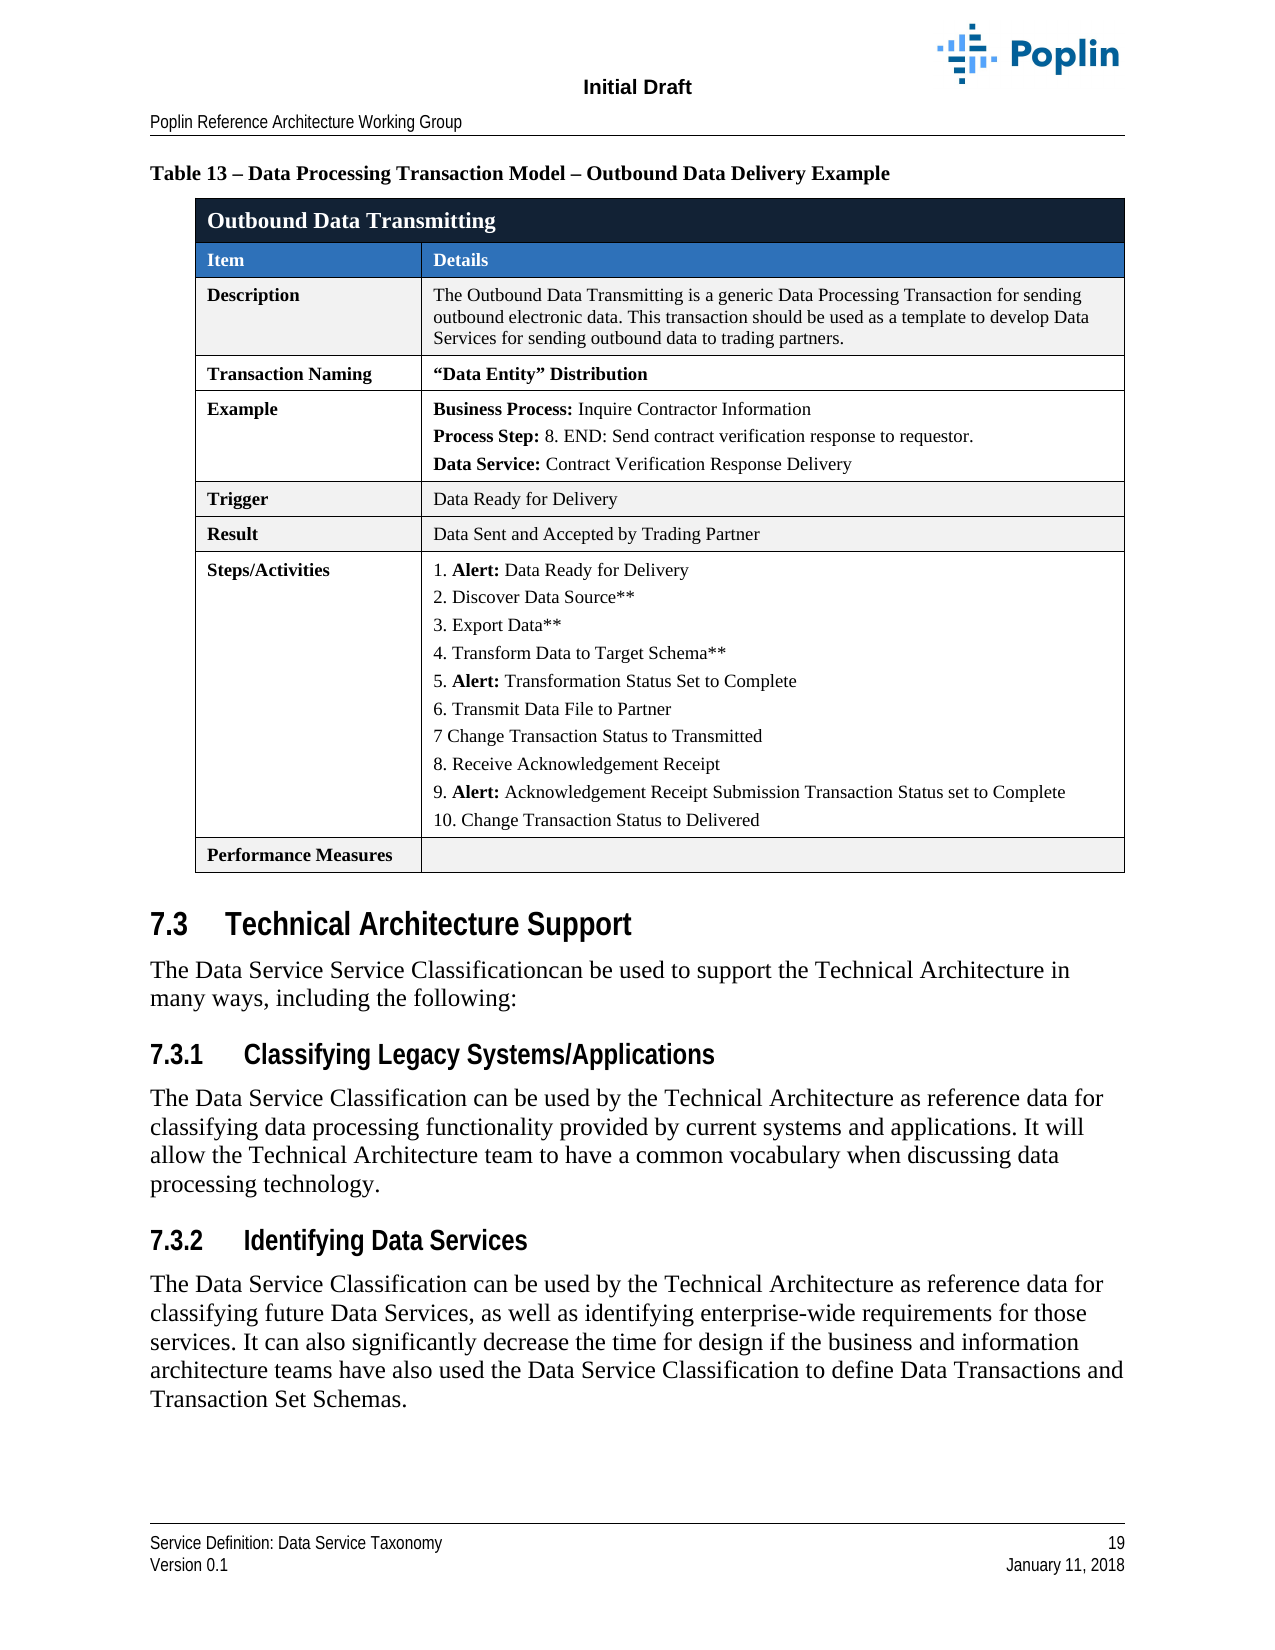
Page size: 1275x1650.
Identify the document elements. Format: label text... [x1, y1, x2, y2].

table_cell Details [422, 243, 1124, 277]
table_cell The Outbound Data Transmitting is a generic Data Processing Transaction for sending outbound electronic data. This transaction should be used as a template to develop Data Services for sending outbound data to trading partners. [422, 278, 1124, 355]
table_cell “Data Entity” Distribution [422, 356, 1124, 390]
table_cell Data Sent and Accepted by Trading Partner [422, 517, 1124, 551]
table_cell Result [196, 517, 421, 551]
text The Data Service Classification can be used by the Technical Architecture as reference data for classifying data processing functionality provided by current systems and applications. It will allow the Technical Architecture team to have a common vocabulary when discussing data processing technology. [150, 1083, 1125, 1198]
text The Data Service Classification can be used by the Technical Architecture as reference data for classifying future Data Services, as well as identifying enterprise-wide requirements for those services. It can also significantly decrease the time for design if the business and information architecture teams have also used the Data Service Classification to define Data Transactions and Transaction Set Schemas. [150, 1269, 1125, 1413]
subtitle Classifying Legacy Systems/Applications [150, 1037, 1125, 1071]
table_cell Transaction Naming [196, 356, 421, 390]
table_cell Description [196, 278, 421, 355]
subtitle Identifying Data Services [150, 1223, 1125, 1257]
picture [932, 20, 1125, 89]
table_cell Business Process: Inquire Contractor Information Process Step: 8. END: Send contract verification response to requestor. Data Service: Contract Verification Response Delivery [422, 391, 1124, 481]
table_cell Performance Measures [196, 838, 421, 872]
table_cell 1. Alert: Data Ready for Delivery 2. Discover Data Source** 3. Export Data** 4. Transform Data to Target Schema** 5. Alert: Transformation Status Set to Complete 6. Transmit Data File to Partner 7 Change Transaction Status to Transmitted 8. Receive Acknowledgement Receipt 9. Alert: Acknowledgement Receipt Submission Transaction Status set to Complete 10. Change Transaction Status to Delivered [422, 552, 1124, 837]
table_cell Data Ready for Delivery [422, 482, 1124, 516]
table_cell Example [196, 391, 421, 481]
text The Data Service Service Classificationcan be used to support the Technical Architecture in many ways, including the following: [150, 955, 1125, 1012]
table_cell Item [196, 243, 421, 277]
table_header Outbound Data Transmitting [196, 199, 1124, 242]
subtitle Technical Architecture Support [150, 904, 1125, 942]
text Table 13 – Data Processing Transaction Model – Outbound Data Delivery Example [150, 161, 1125, 185]
table_cell Steps/Activities [196, 552, 421, 837]
table_cell [422, 838, 1124, 872]
table_cell Trigger [196, 482, 421, 516]
